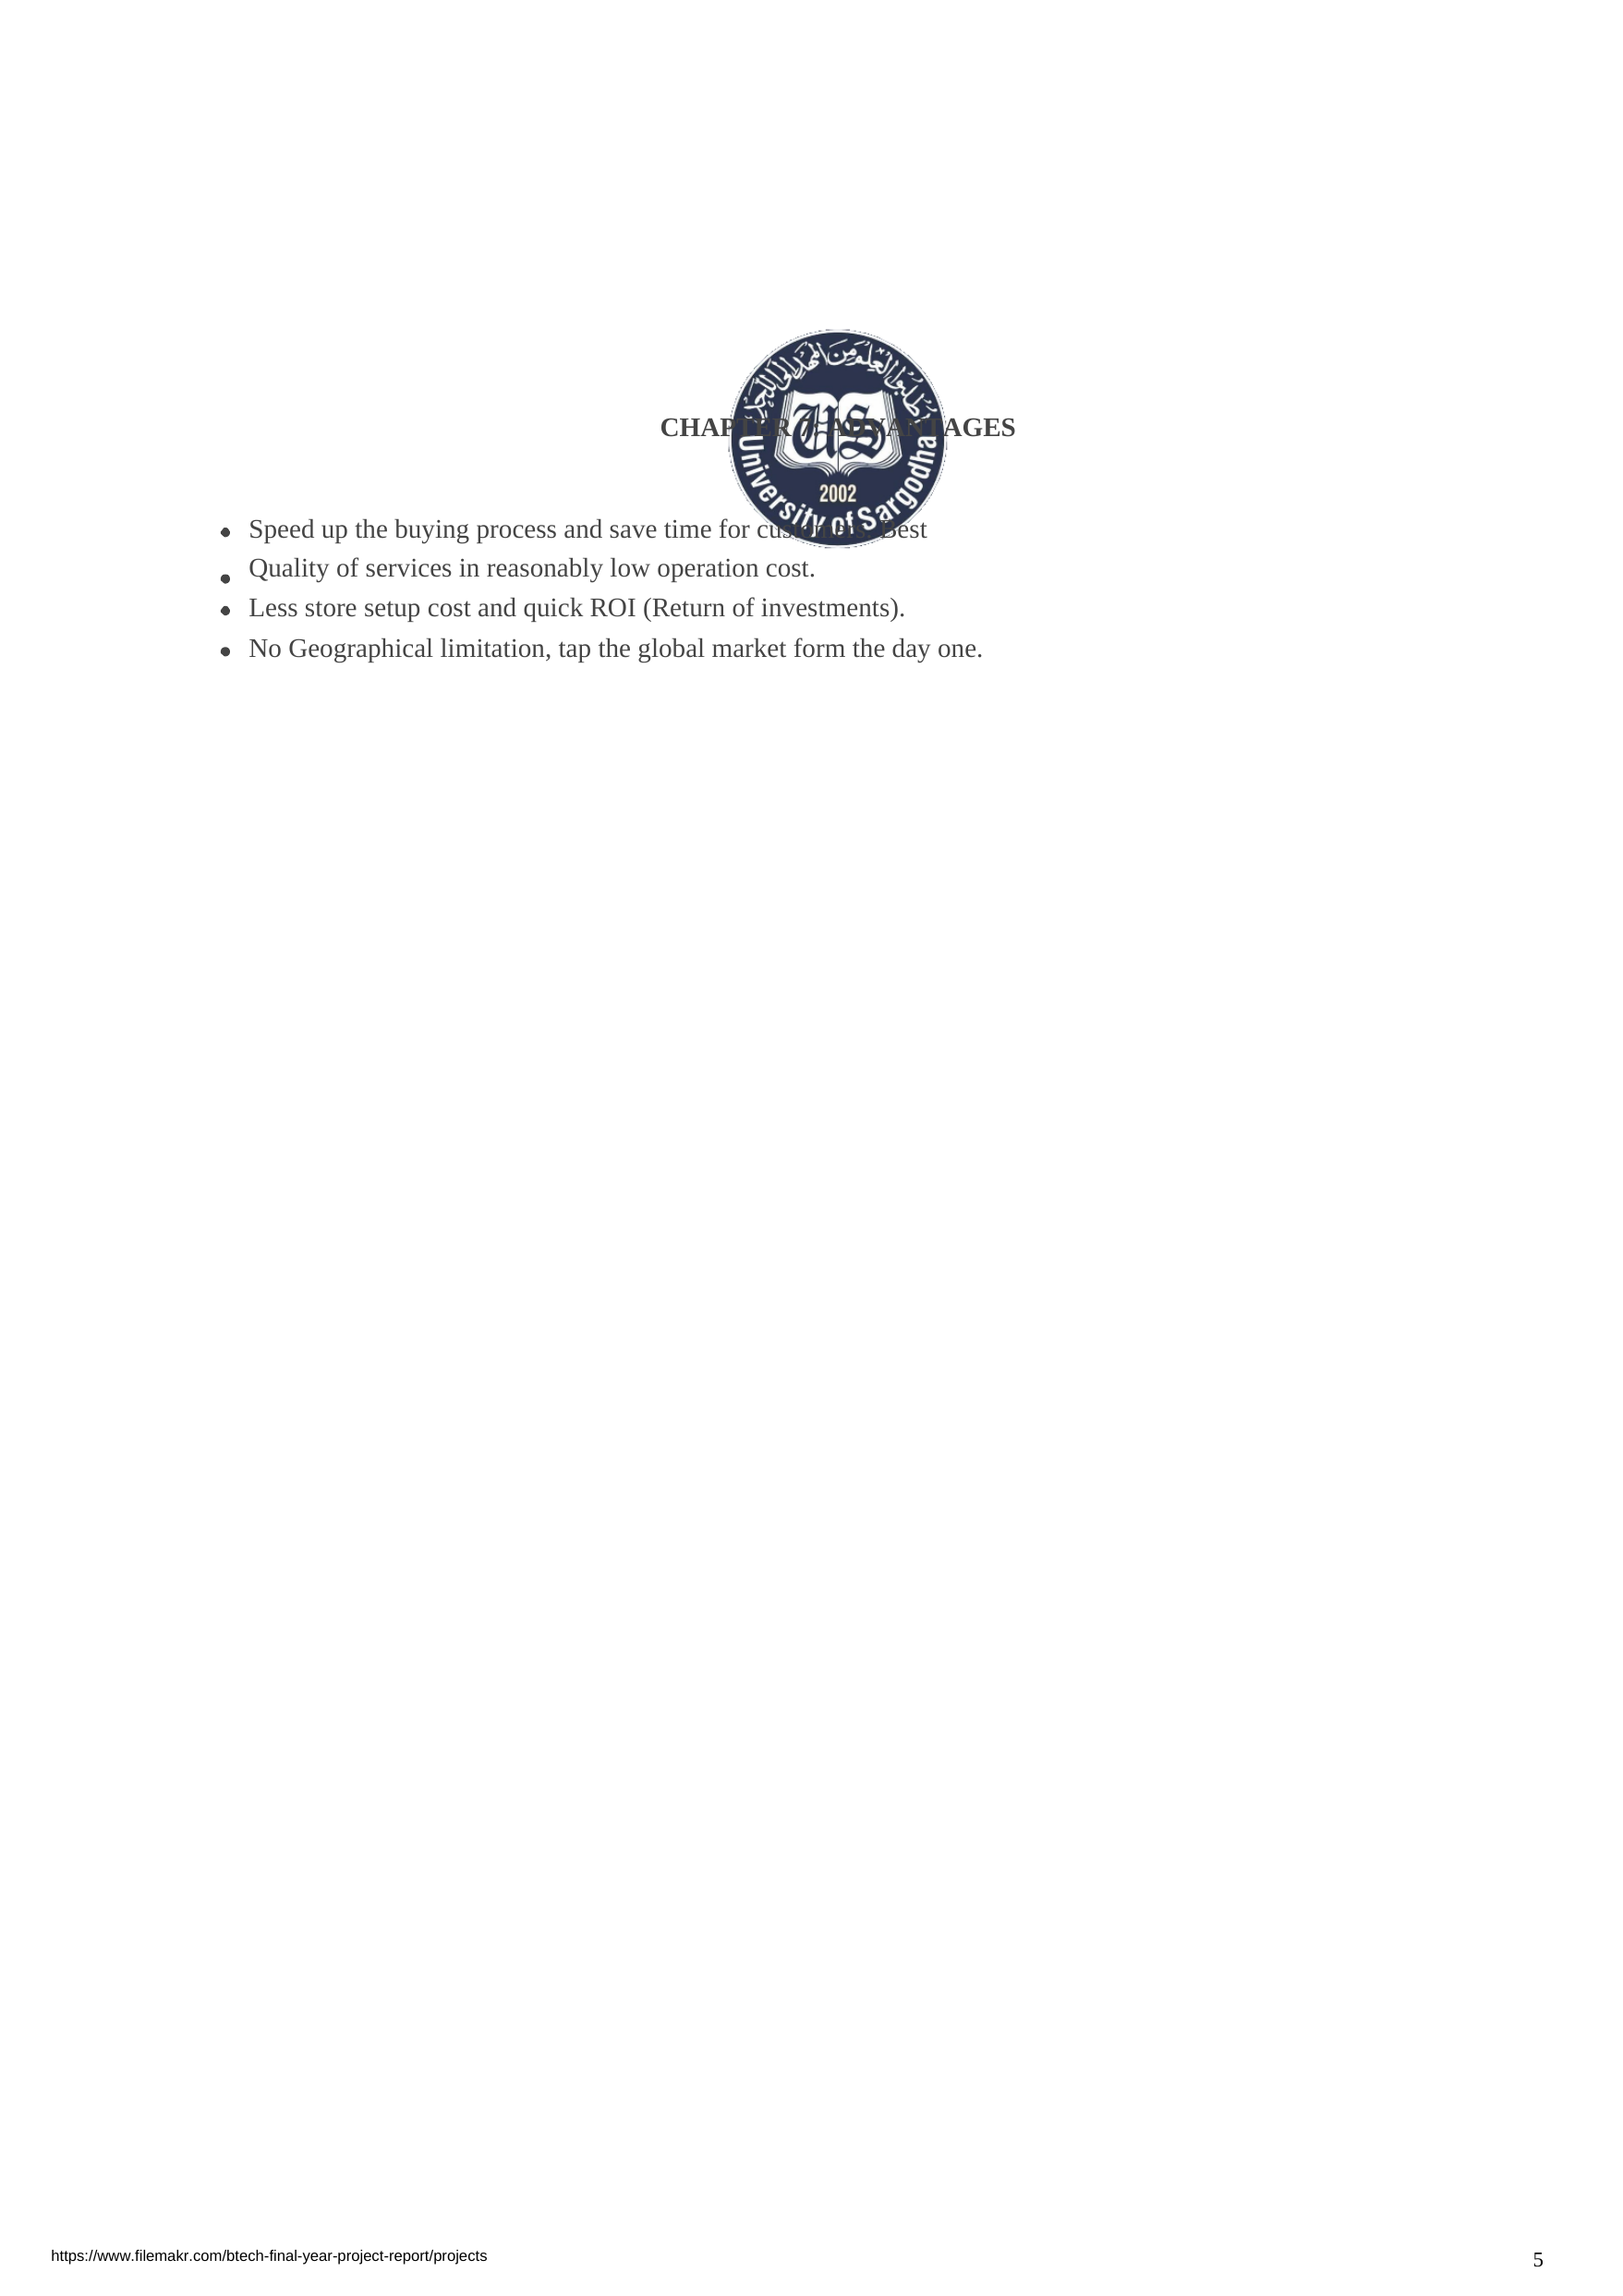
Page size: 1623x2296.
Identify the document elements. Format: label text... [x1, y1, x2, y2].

text Speed up the buying process and save time for customers. Best Quality of services in reasonably low operation cost. [248, 513, 990, 583]
picture [711, 312, 964, 411]
subtitle CHAPTER 7: ADVANTAGES [295, 411, 1381, 443]
picture [711, 443, 964, 513]
text No Geographical limitation, tap the global market form the day one. [248, 632, 1583, 663]
text Less store setup cost and quick ROI (Return of investments). [248, 591, 1583, 622]
